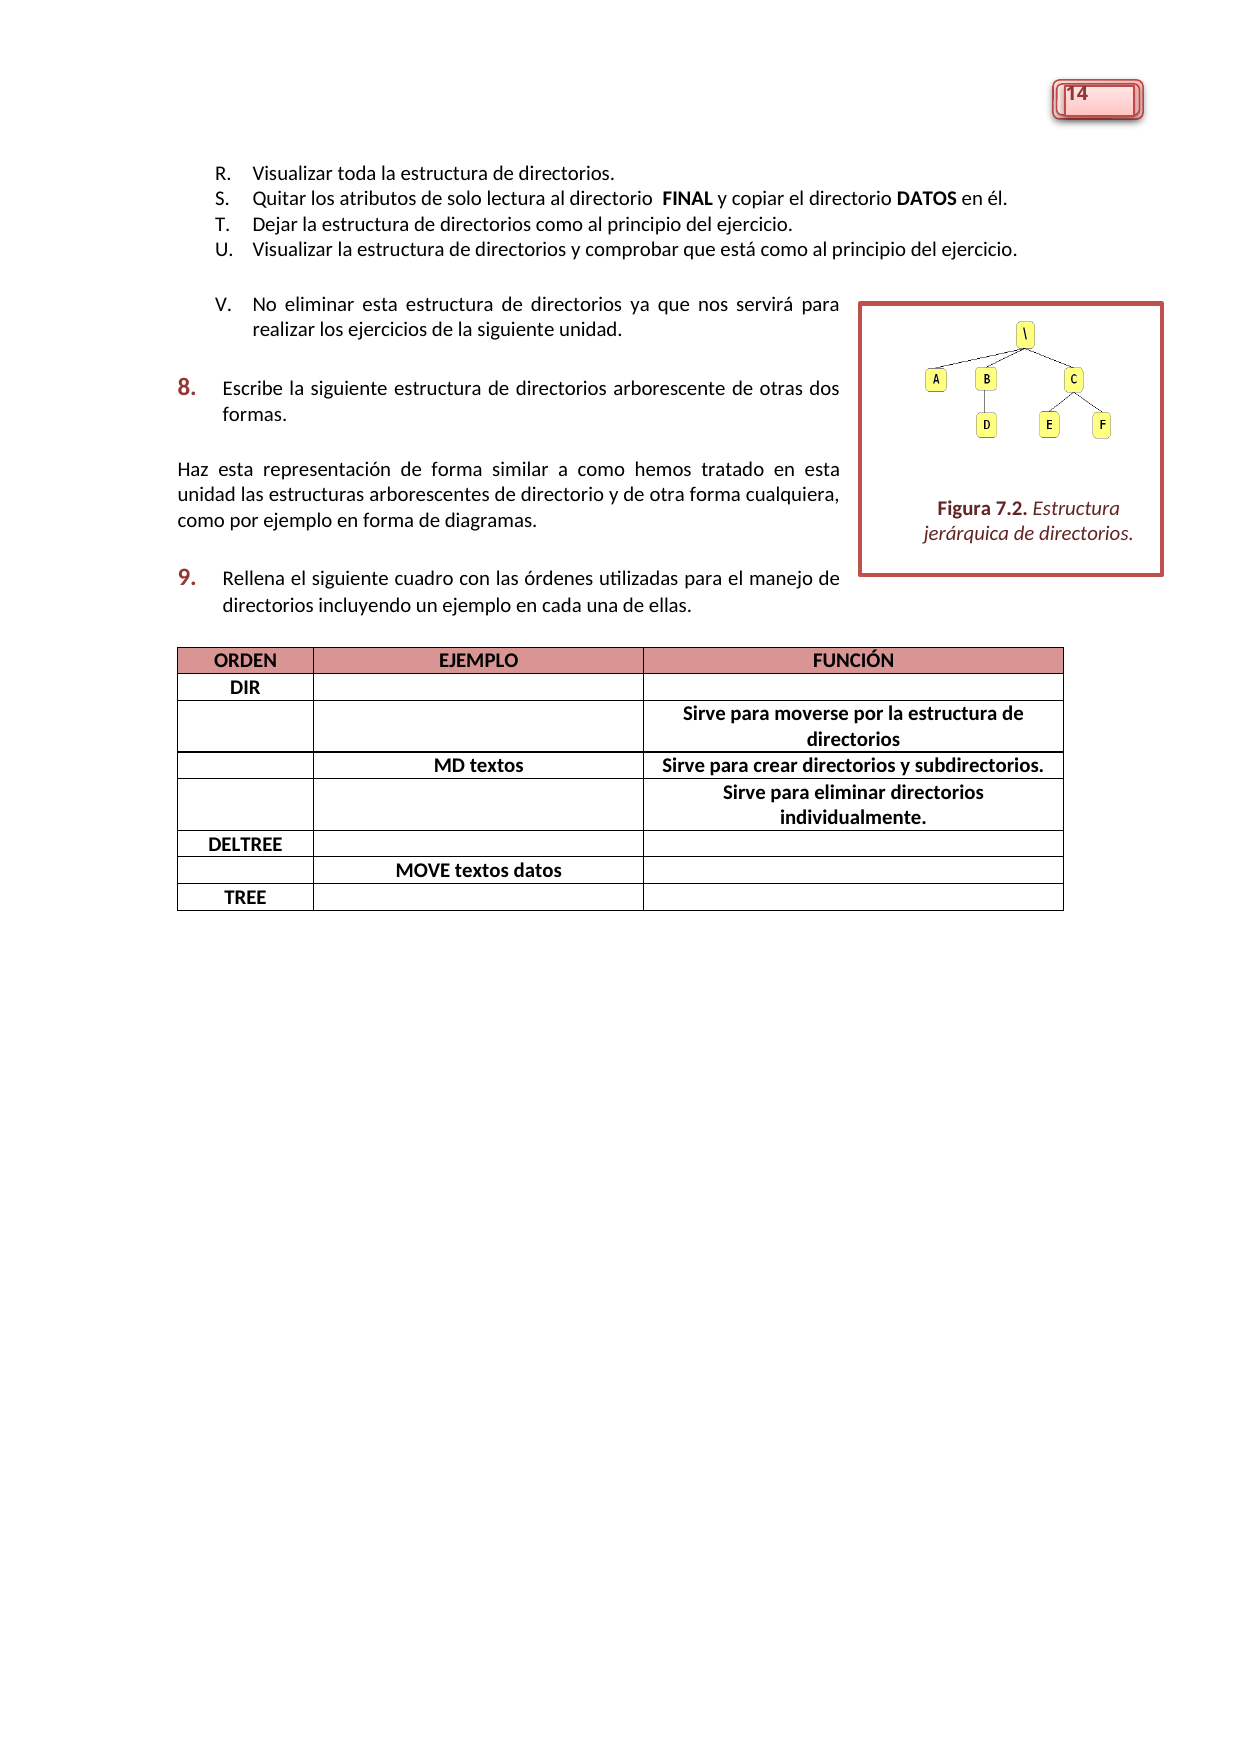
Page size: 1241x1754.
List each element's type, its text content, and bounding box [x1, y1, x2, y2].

table_header ORDEN [178, 648, 313, 673]
table_cell MD textos [314, 753, 643, 778]
table_cell [644, 884, 1063, 910]
text Haz esta representación de forma similar a como hemos tratado en esta unidad las estructuras arborescentes de directorio y de otra forma cualquiera, como por ejemplo en forma de diagramas. [177, 456, 858, 532]
table_cell Sirve para eliminar directorios individualmente. [644, 779, 1063, 830]
table_cell [314, 831, 643, 856]
table_cell [178, 753, 313, 778]
list Escribe la siguiente estructura de directorios arborescente de otras dos formas. [177, 371, 858, 427]
table_header FUNCIÓN [644, 648, 1063, 673]
picture [912, 311, 1124, 466]
list Visualizar toda la estructura de directorios. [215, 160, 1063, 186]
table_cell [644, 857, 1063, 883]
list No eliminar esta estructura de directorios ya que nos servirá para realizar los ejercicios de la siguiente unidad. [215, 291, 1063, 342]
table_cell MOVE textos datos [314, 857, 643, 883]
table_cell [644, 674, 1063, 699]
table_cell [314, 884, 643, 910]
table_cell TREE [178, 884, 313, 910]
list Visualizar la estructura de directorios y comprobar que está como al principio del ejercicio. [215, 236, 1063, 262]
table_cell [178, 857, 313, 883]
table_cell [314, 674, 643, 699]
table_cell Sirve para moverse por la estructura de directorios [644, 701, 1063, 751]
table_cell [178, 701, 313, 751]
list Dejar la estructura de directorios como al principio del ejercicio. [215, 211, 1063, 236]
table_cell DELTREE [178, 831, 313, 856]
table_cell [314, 779, 643, 830]
table_cell [178, 779, 313, 830]
table_cell Sirve para crear directorios y subdirectorios. [644, 753, 1063, 778]
list Rellena el siguiente cuadro con las órdenes utilizadas para el manejo de directorios incluyendo un ejemplo en cada una de ellas. [177, 562, 1063, 617]
table_cell [644, 831, 1063, 856]
table_header EJEMPLO [314, 648, 643, 673]
list Quitar los atributos de solo lectura al directorio FINAL y copiar el directorio DATOS en él. [215, 186, 1063, 211]
table_cell DIR [178, 674, 313, 699]
table_cell [314, 701, 643, 751]
